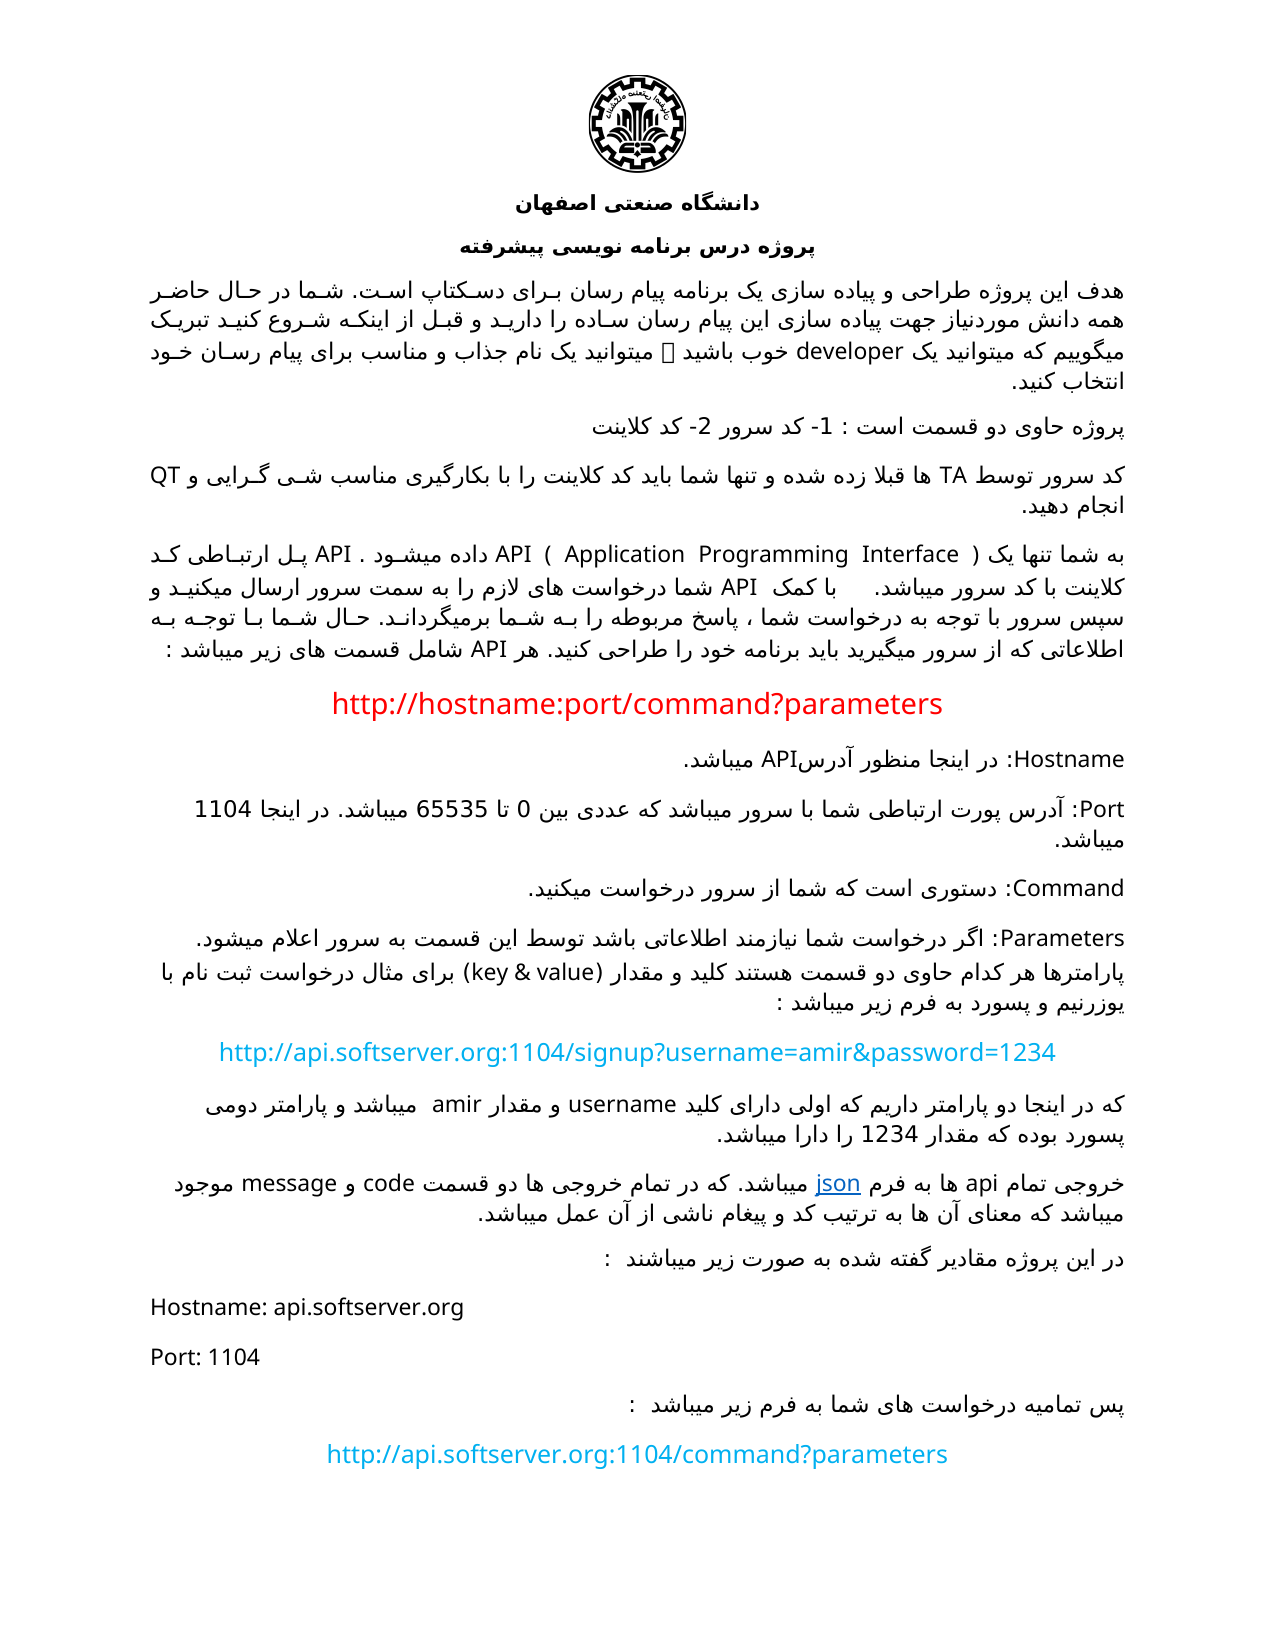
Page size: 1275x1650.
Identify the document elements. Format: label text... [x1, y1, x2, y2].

text پس تمامیه درخواست های شما به فرم زیر میباشد : [150, 1392, 1125, 1418]
text Parameters: اگر درخواست شما نیازمند اطلاعاتی باشد توسط این قسمت به سرور اعلام میشود. پارامترها هر کدام حاوی دو قسمت هستند کلید و مقدار (key & value) برای مثال درخواست ثبت نام با یوزرنیم و پسورد به فرم زیر میباشد : [150, 922, 1125, 1016]
text http://hostname:port/command?parameters [150, 683, 1125, 723]
picture [588, 75, 687, 173]
text پروژه حاوی دو قسمت است : 1- کد سرور 2- کد کلاینت [150, 413, 1125, 440]
text http://api.softserver.org:1104/signup?username=amir&password=1234 [150, 1034, 1125, 1068]
text http://api.softserver.org:1104/command?parameters [150, 1437, 1125, 1471]
text Port: 1104 [150, 1341, 1125, 1372]
text Hostname: api.softserver.org [150, 1291, 1125, 1322]
text Port: آدرس پورت ارتباطی شما با سرور میباشد که عددی بین 0 تا 65535 میباشد. در اینجا 1104 میباشد. [150, 793, 1125, 853]
text Command: دستوری است که شما از سرور درخواست میکنید. [150, 872, 1125, 903]
text خروجی تمام api ها به فرم json میباشد. که در تمام خروجی ها دو قسمت code و message موجود میباشد که معنای آن ها به ترتیب کد و پیغام ناشی از آن عمل میباشد. [150, 1167, 1125, 1227]
text کد سرور توسط TA ها قبلا زده شده و تنها شما باید کد کلاینت را با بکارگیری مناسب شی گرایی و QT انجام دهید. [150, 459, 1125, 519]
text به شما تنها یک API ( Application Programming Interface ) داده میشود . API پل ارتباطی کد کلاینت با کد سرور میباشد. با کمک API شما درخواست های لازم را به سمت سرور ارسال میکنید و سپس سرور با توجه به درخواست شما ، پاسخ مربوطه را به شما برمیگرداند. حال شما با توجه به اطلاعاتی که از سرور میگیرید باید برنامه خود را طراحی کنید. هر API شامل قسمت های زیر میباشد : [150, 537, 1125, 664]
text هدف این پروژه طراحی و پیاده سازی یک برنامه پیام رسان برای دسکتاپ است. شما در حال حاضر همه دانش موردنیاز جهت پیاده سازی این پیام رسان ساده را دارید و قبل از اینکه شروع کنید تبریک میگوییم که میتوانید یک developer خوب باشید میتوانید یک نام جذاب و مناسب برای پیام رسان خود انتخاب کنید. [150, 277, 1125, 394]
text که در اینجا دو پارامتر داریم که اولی دارای کلید username و مقدار amir میباشد و پارامتر دومی پسورد بوده که مقدار 1234 را دارا میباشد. [150, 1088, 1125, 1148]
text Hostname: در اینجا منظور آدرسAPI میباشد. [150, 743, 1125, 774]
text در این پروژه مقادیر گفته شده به صورت زیر میباشند : [150, 1245, 1125, 1272]
